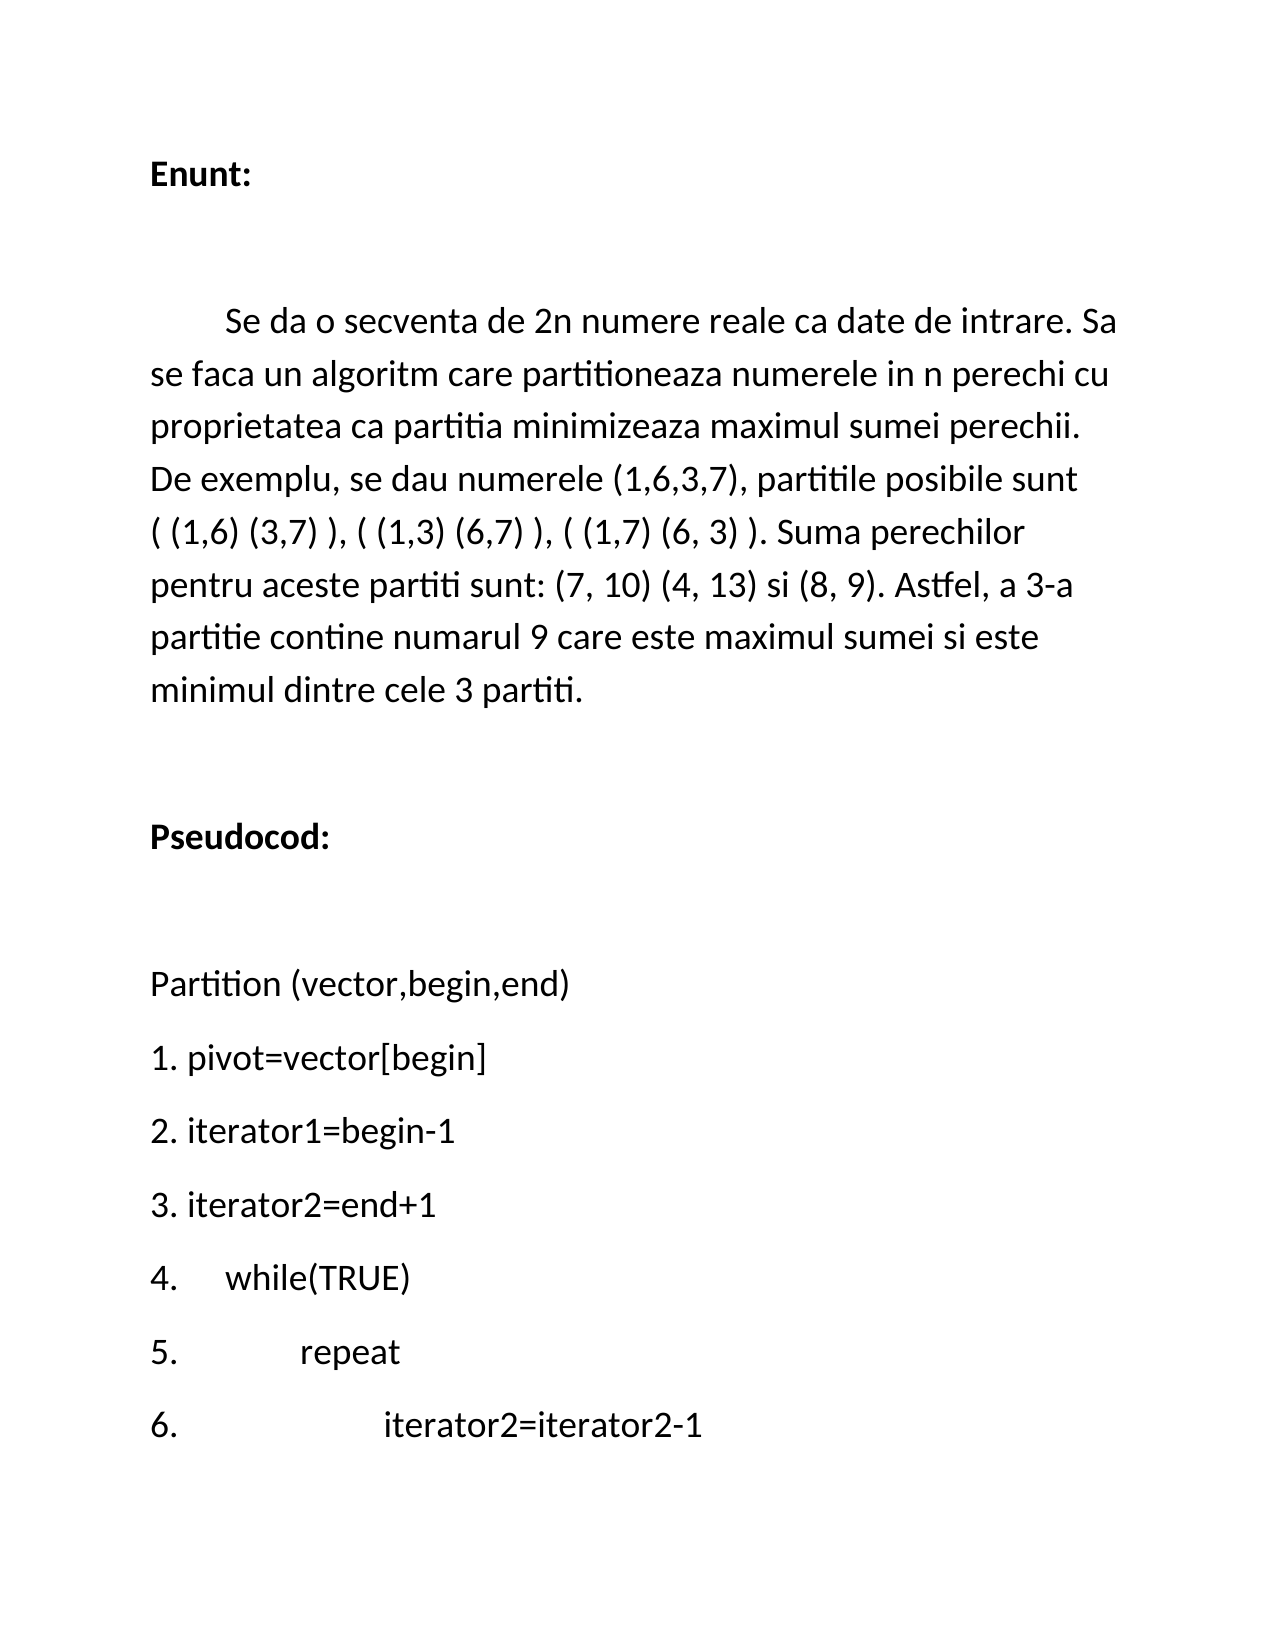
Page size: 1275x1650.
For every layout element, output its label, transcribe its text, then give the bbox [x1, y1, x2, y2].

text Pseudocod: [150, 813, 1125, 859]
text 4. while(TRUE) [150, 1254, 1125, 1300]
text 6. iterator2=iterator2-1 [150, 1401, 1125, 1447]
text Partition (vector,begin,end) [150, 960, 1125, 1006]
text 5. repeat [150, 1328, 1125, 1374]
text 1. pivot=vector[begin] [150, 1034, 1125, 1079]
text Se da o secventa de 2n numere reale ca date de intrare. Sa se faca un algoritm care partitioneaza numerele in n perechi cu proprietatea ca partitia minimizeaza maximul sumei perechii. De exemplu, se dau numerele (1,6,3,7), partitile posibile sunt ( (1,6) (3,7) ), ( (1,3) (6,7) ), ( (1,7) (6, 3) ). Suma perechilor pentru aceste partiti sunt: (7, 10) (4, 13) si (8, 9). Astfel, a 3-a partitie contine numarul 9 care este maximul sumei si este minimul dintre cele 3 partiti. [150, 297, 1125, 712]
text 2. iterator1=begin-1 [150, 1107, 1125, 1153]
text 3. iterator2=end+1 [150, 1181, 1125, 1227]
text Enunt: [150, 150, 1125, 196]
